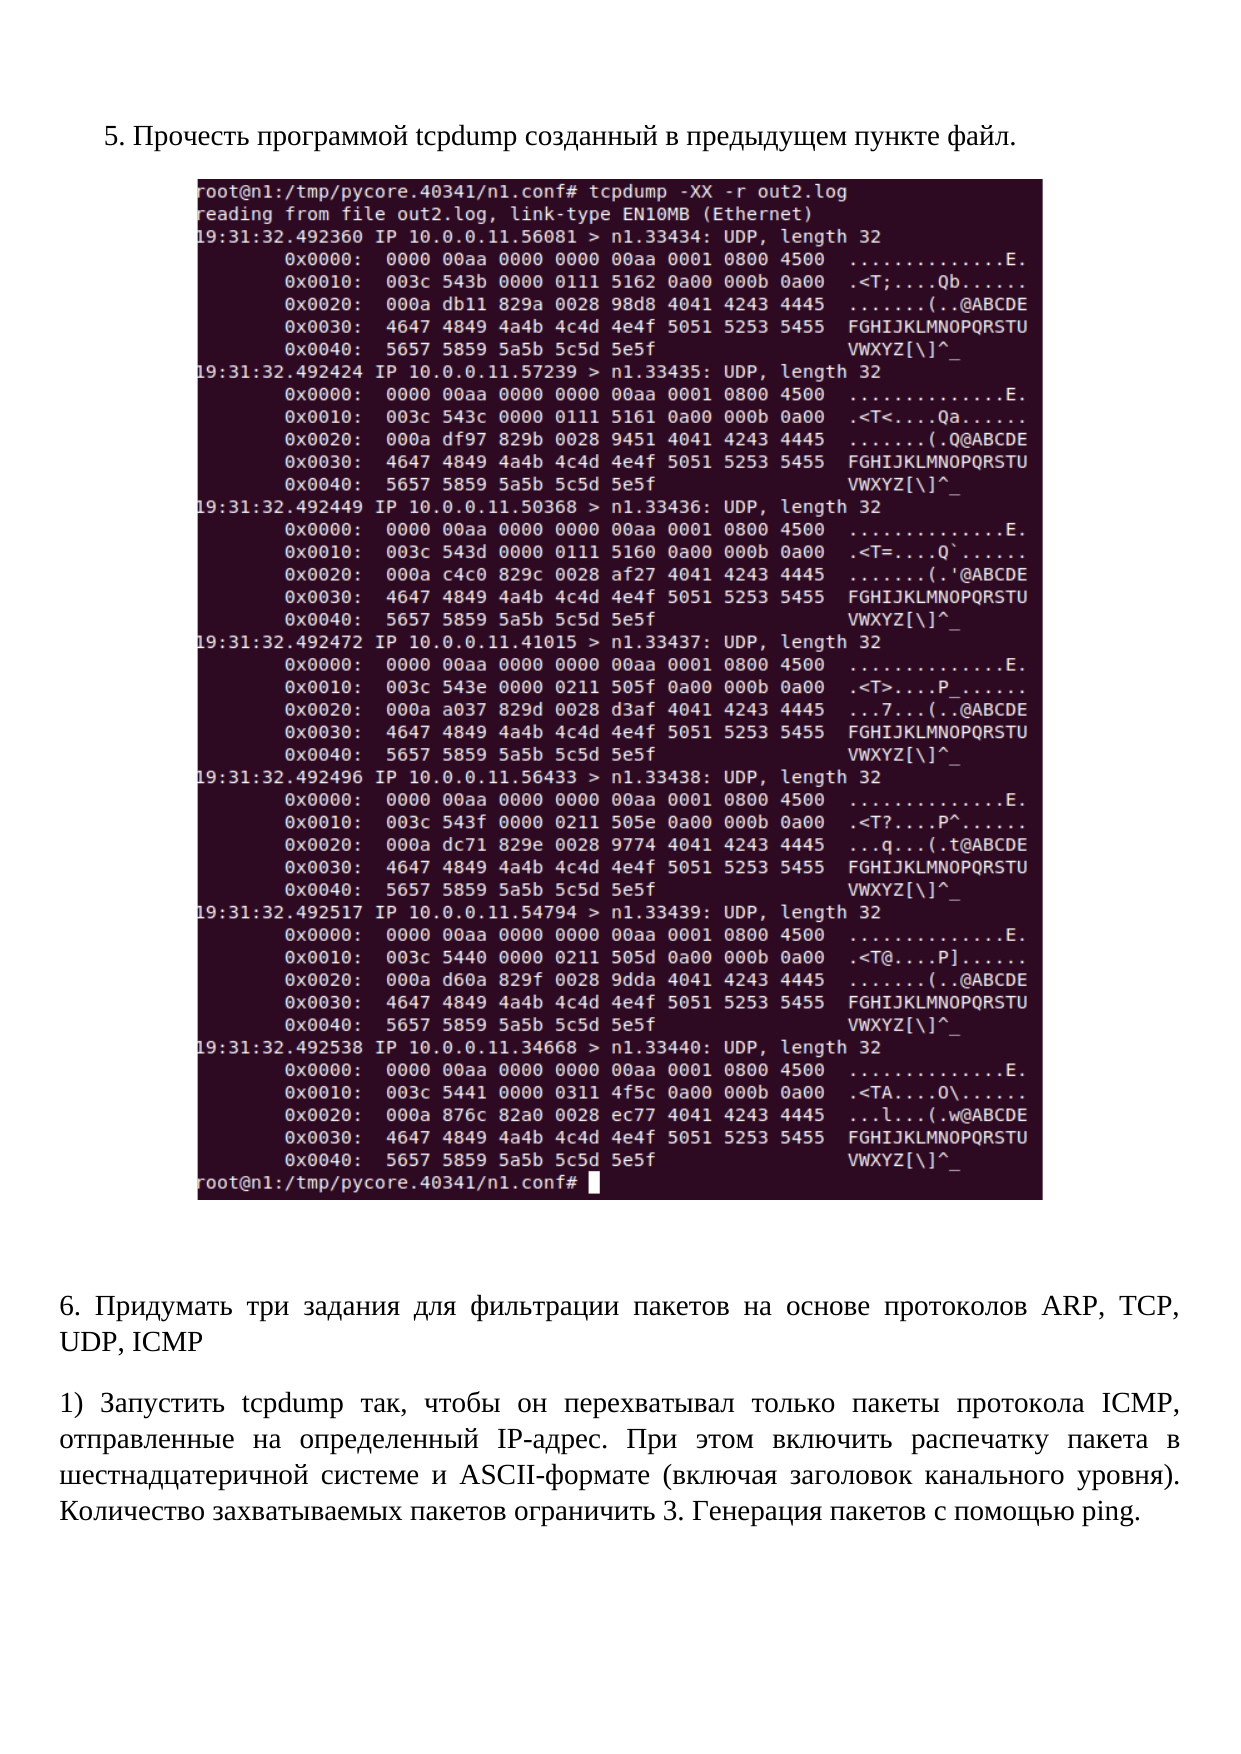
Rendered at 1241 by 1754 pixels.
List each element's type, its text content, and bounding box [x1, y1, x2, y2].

text 1) Запустить tcpdump так, чтобы он перехватывал только пакеты протокола ICMP, отправленные на определенный IP-адрес. При этом включить распечатку пакета в шестнадцатеричной системе и ASCII-формате (включая заголовок канального уровня). Количество захватываемых пакетов ограничить 3. Генерация пакетов с помощью ping. [59, 1385, 1181, 1527]
text 5. Прочесть программой tcpdump созданный в предыдущем пункте файл. [59, 118, 1181, 152]
text 6. Придумать три задания для фильтрации пакетов на основе протоколов ARP, TCP, UDP, ICMP [59, 1288, 1181, 1357]
picture [197, 179, 1043, 1200]
